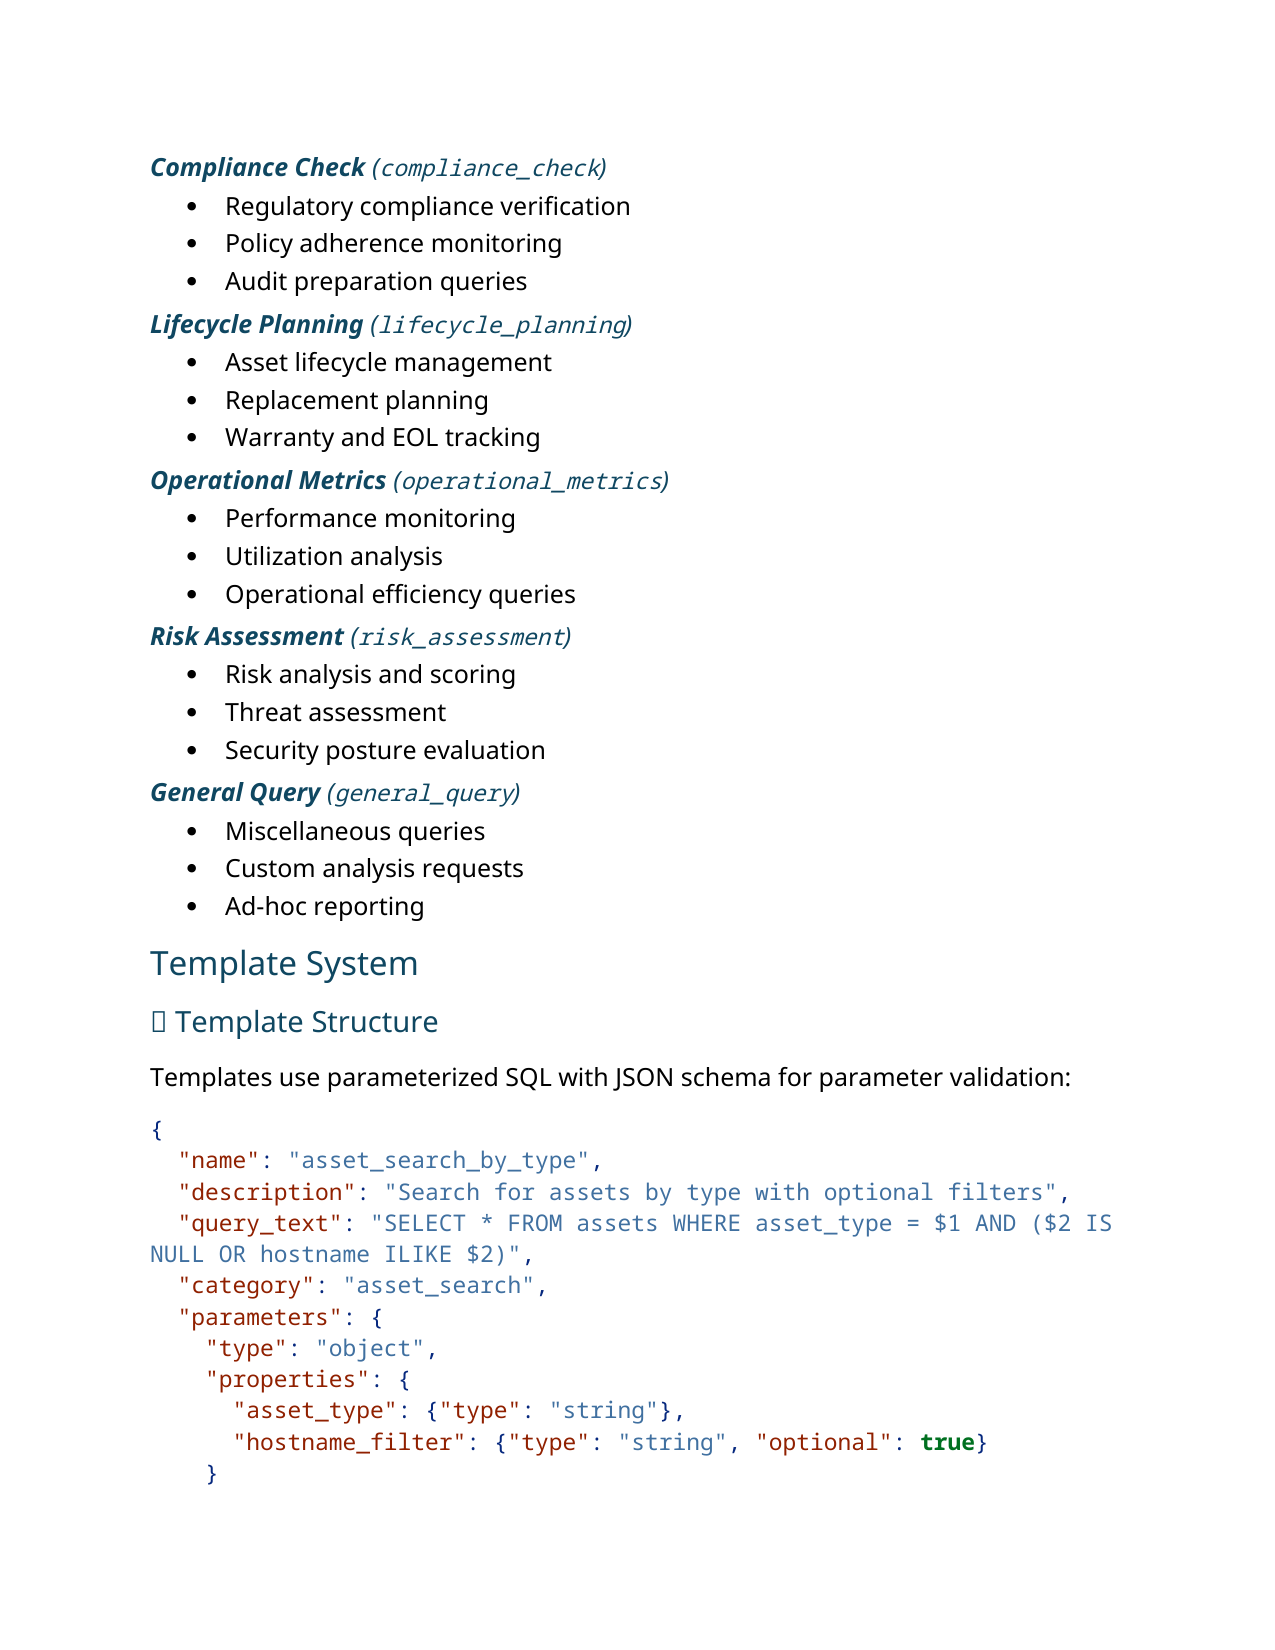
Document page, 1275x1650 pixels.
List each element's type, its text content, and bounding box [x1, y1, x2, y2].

subtitle 📝 Template Structure [150, 1002, 1125, 1041]
subtitle General Query (general_query) [150, 775, 1125, 809]
list Operational efficiency queries [187, 576, 1125, 610]
list Ad-hoc reporting [187, 889, 1125, 923]
list Security posture evaluation [187, 733, 1125, 767]
list Replacement planning [187, 382, 1125, 416]
text Templates use parameterized SQL with JSON schema for parameter validation: [150, 1060, 1125, 1094]
list Performance monitoring [187, 501, 1125, 535]
list Regulatory compliance verification [187, 188, 1125, 222]
list Custom analysis requests [187, 851, 1125, 885]
subtitle Compliance Check (compliance_check) [150, 150, 1125, 184]
list Risk analysis and scoring [187, 657, 1125, 691]
list Miscellaneous queries [187, 813, 1125, 847]
list Asset lifecycle management [187, 344, 1125, 378]
list Warranty and EOL tracking [187, 420, 1125, 454]
subtitle Operational Metrics (operational_metrics) [150, 462, 1125, 497]
list Policy adherence monitoring [187, 226, 1125, 260]
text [150, 1113, 1125, 1488]
list Utilization analysis [187, 538, 1125, 573]
list Threat assessment [187, 695, 1125, 729]
subtitle Risk Assessment (risk_assessment) [150, 619, 1125, 653]
subtitle Lifecycle Planning (lifecycle_planning) [150, 306, 1125, 340]
list Audit preparation queries [187, 264, 1125, 298]
subtitle Template System [150, 939, 1125, 985]
